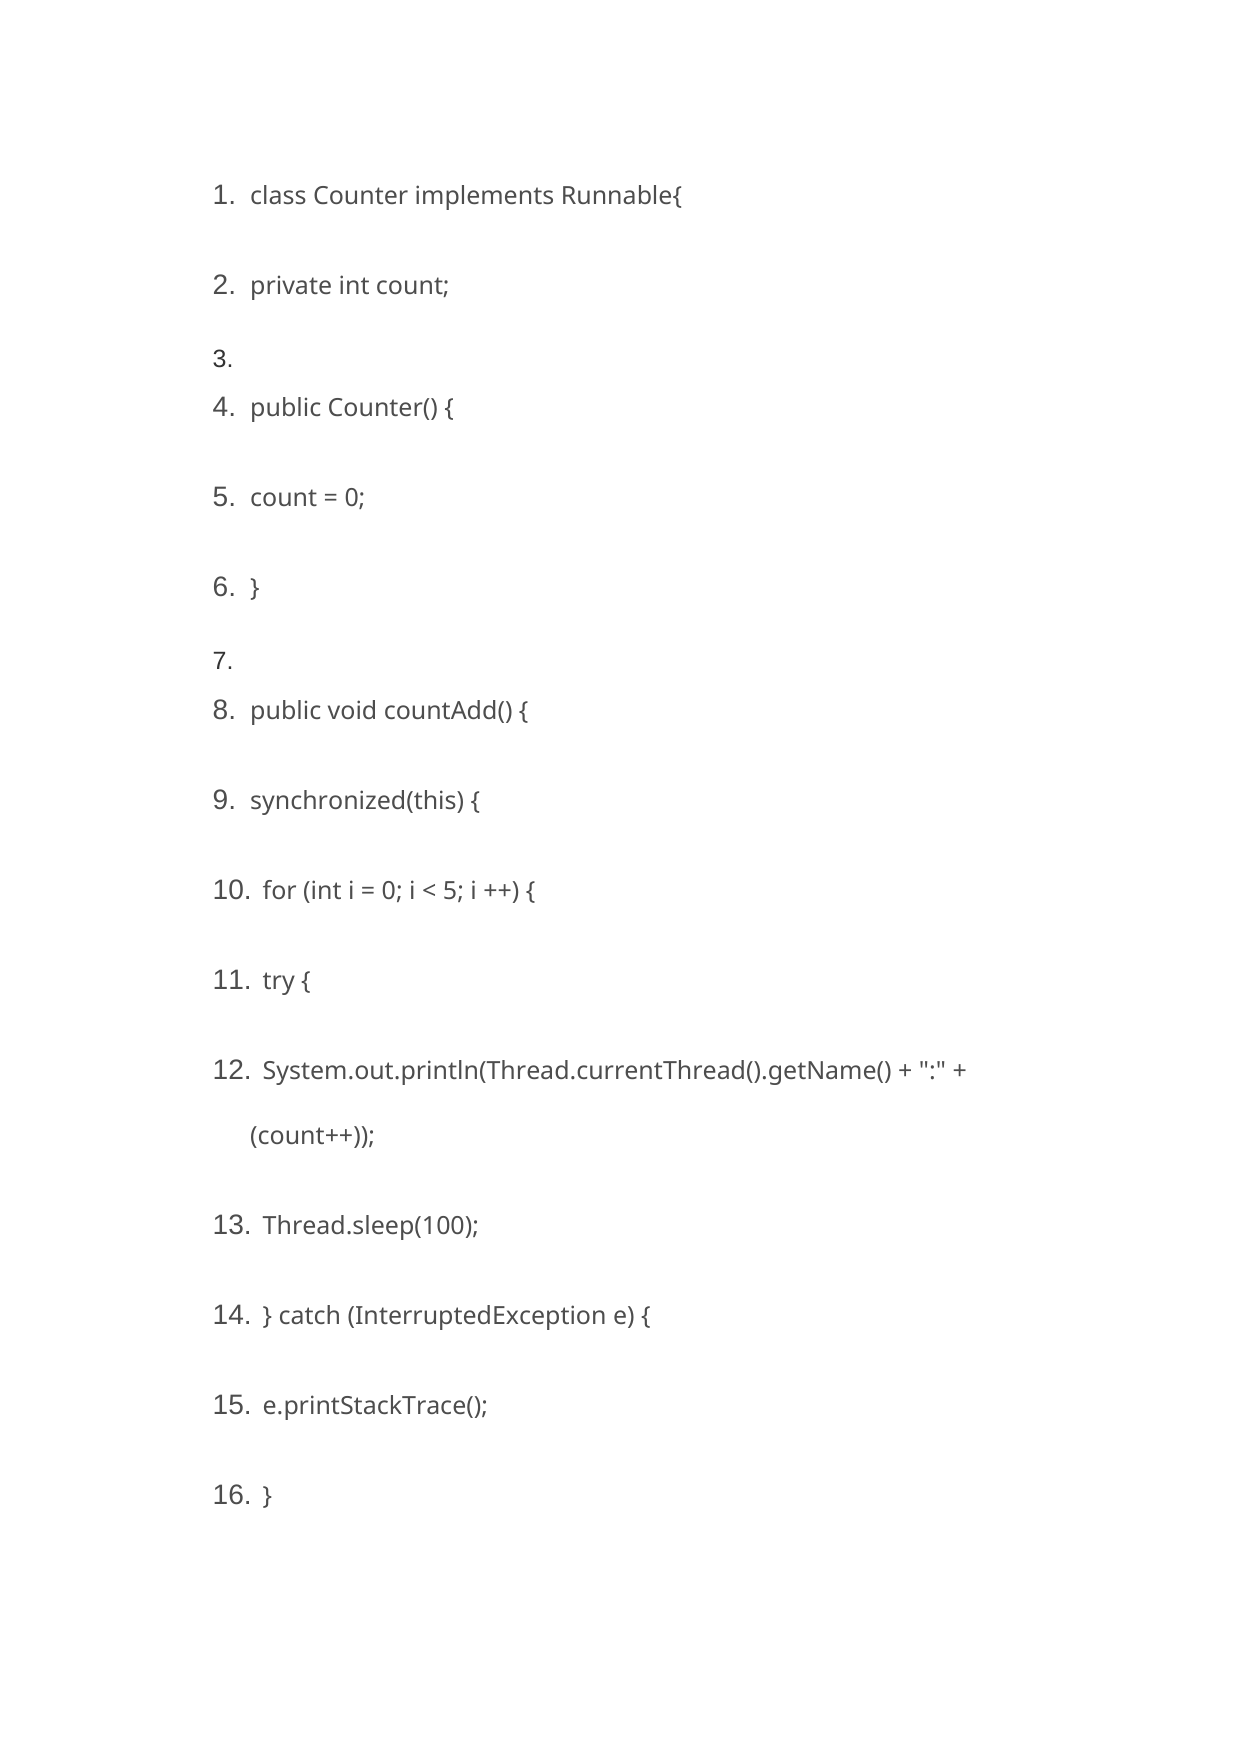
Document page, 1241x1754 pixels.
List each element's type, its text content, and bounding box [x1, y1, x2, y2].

list for (int i = 0; i < 5; i ++) { [212, 857, 1053, 922]
list } catch (InterruptedException e) { [212, 1282, 1053, 1347]
list System.out.println(Thread.currentThread().getName() + ":" + (count++)); [212, 1037, 1053, 1167]
list public void countAdd() { [212, 677, 1053, 742]
list synchronized(this) { [212, 767, 1053, 832]
list e.printStackTrace(); [212, 1372, 1053, 1437]
list count = 0; [212, 464, 1053, 529]
list class Counter implements Runnable{ [212, 162, 1053, 227]
list private int count; [212, 252, 1053, 317]
list } [212, 1462, 1053, 1527]
list Thread.sleep(100); [212, 1192, 1053, 1257]
list public Counter() { [212, 374, 1053, 439]
list try { [212, 947, 1053, 1012]
list } [212, 554, 1053, 619]
